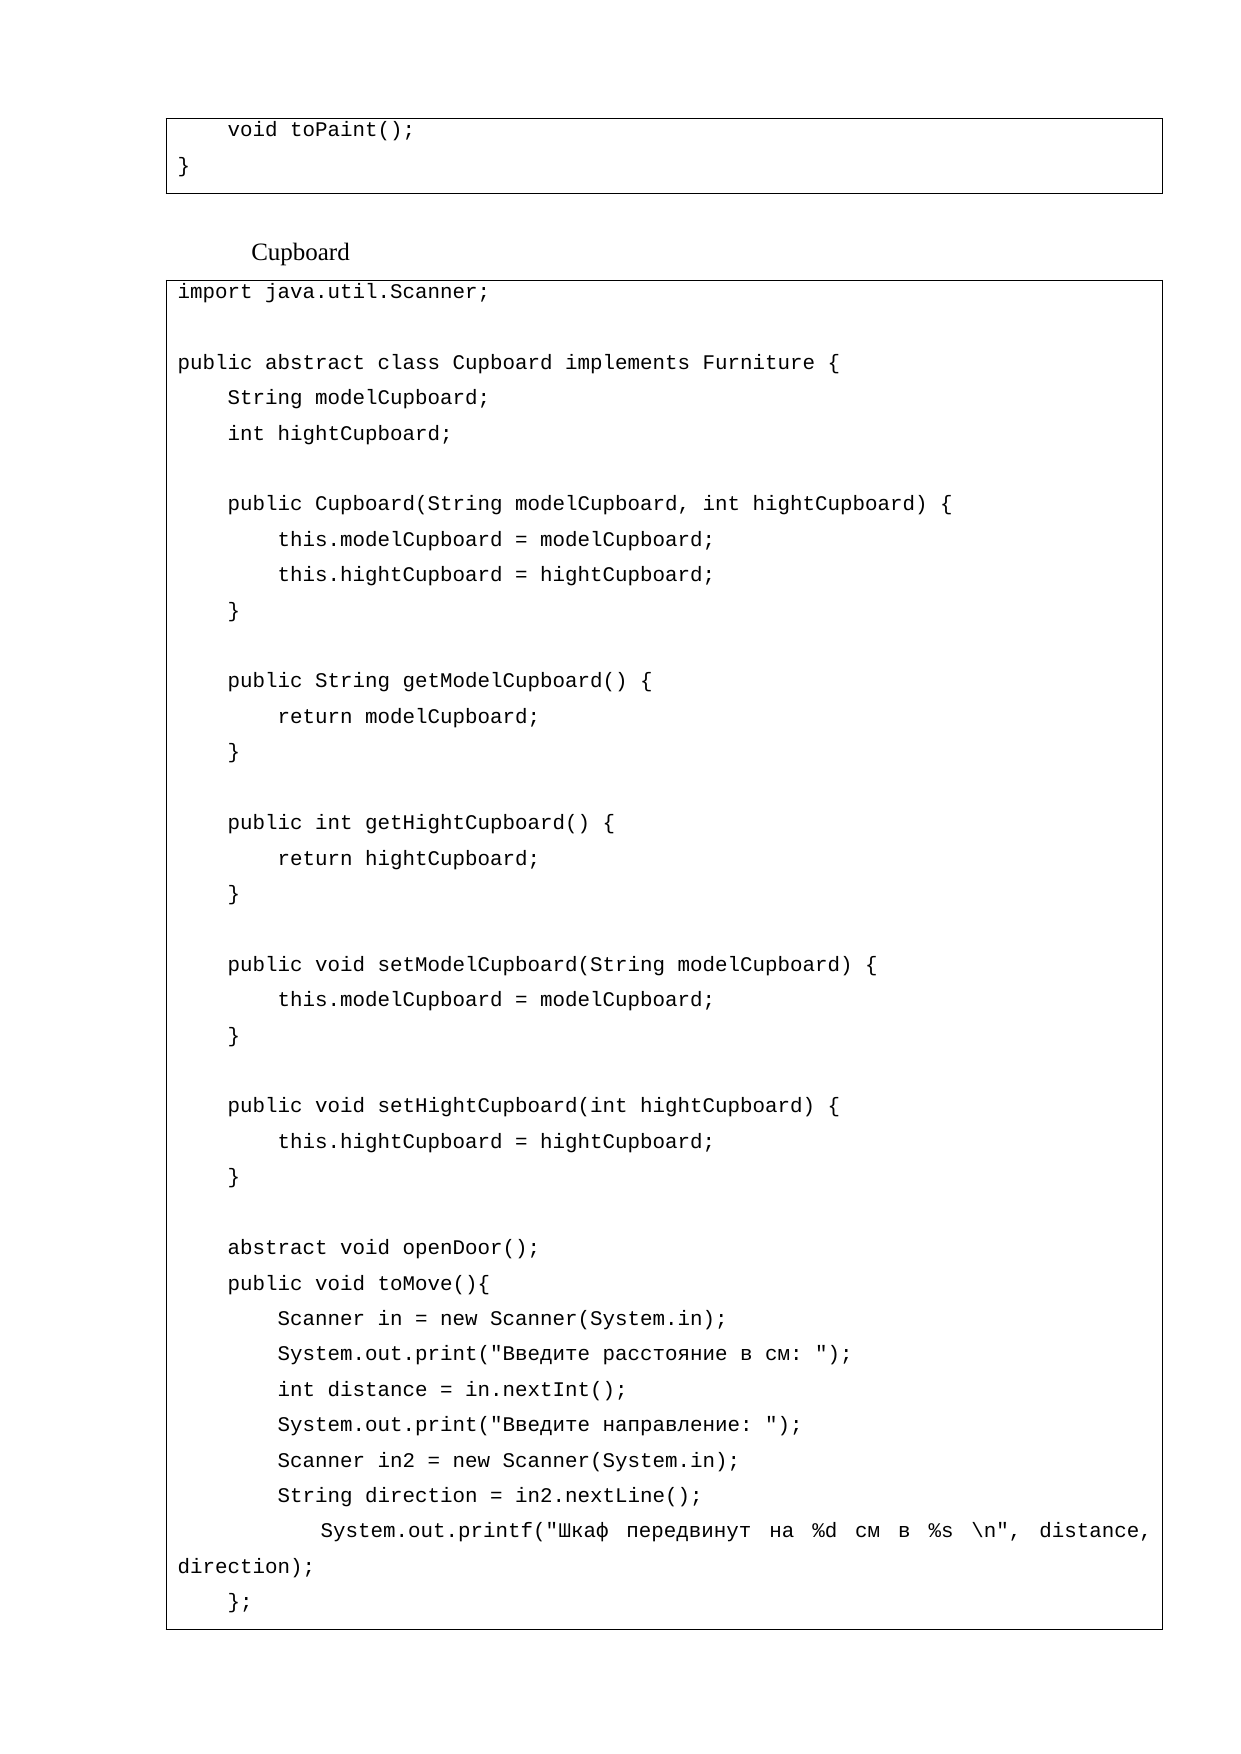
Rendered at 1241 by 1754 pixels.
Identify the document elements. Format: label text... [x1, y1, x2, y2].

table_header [167, 281, 1162, 1629]
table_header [167, 119, 1162, 192]
text Cupboard [177, 237, 1152, 265]
